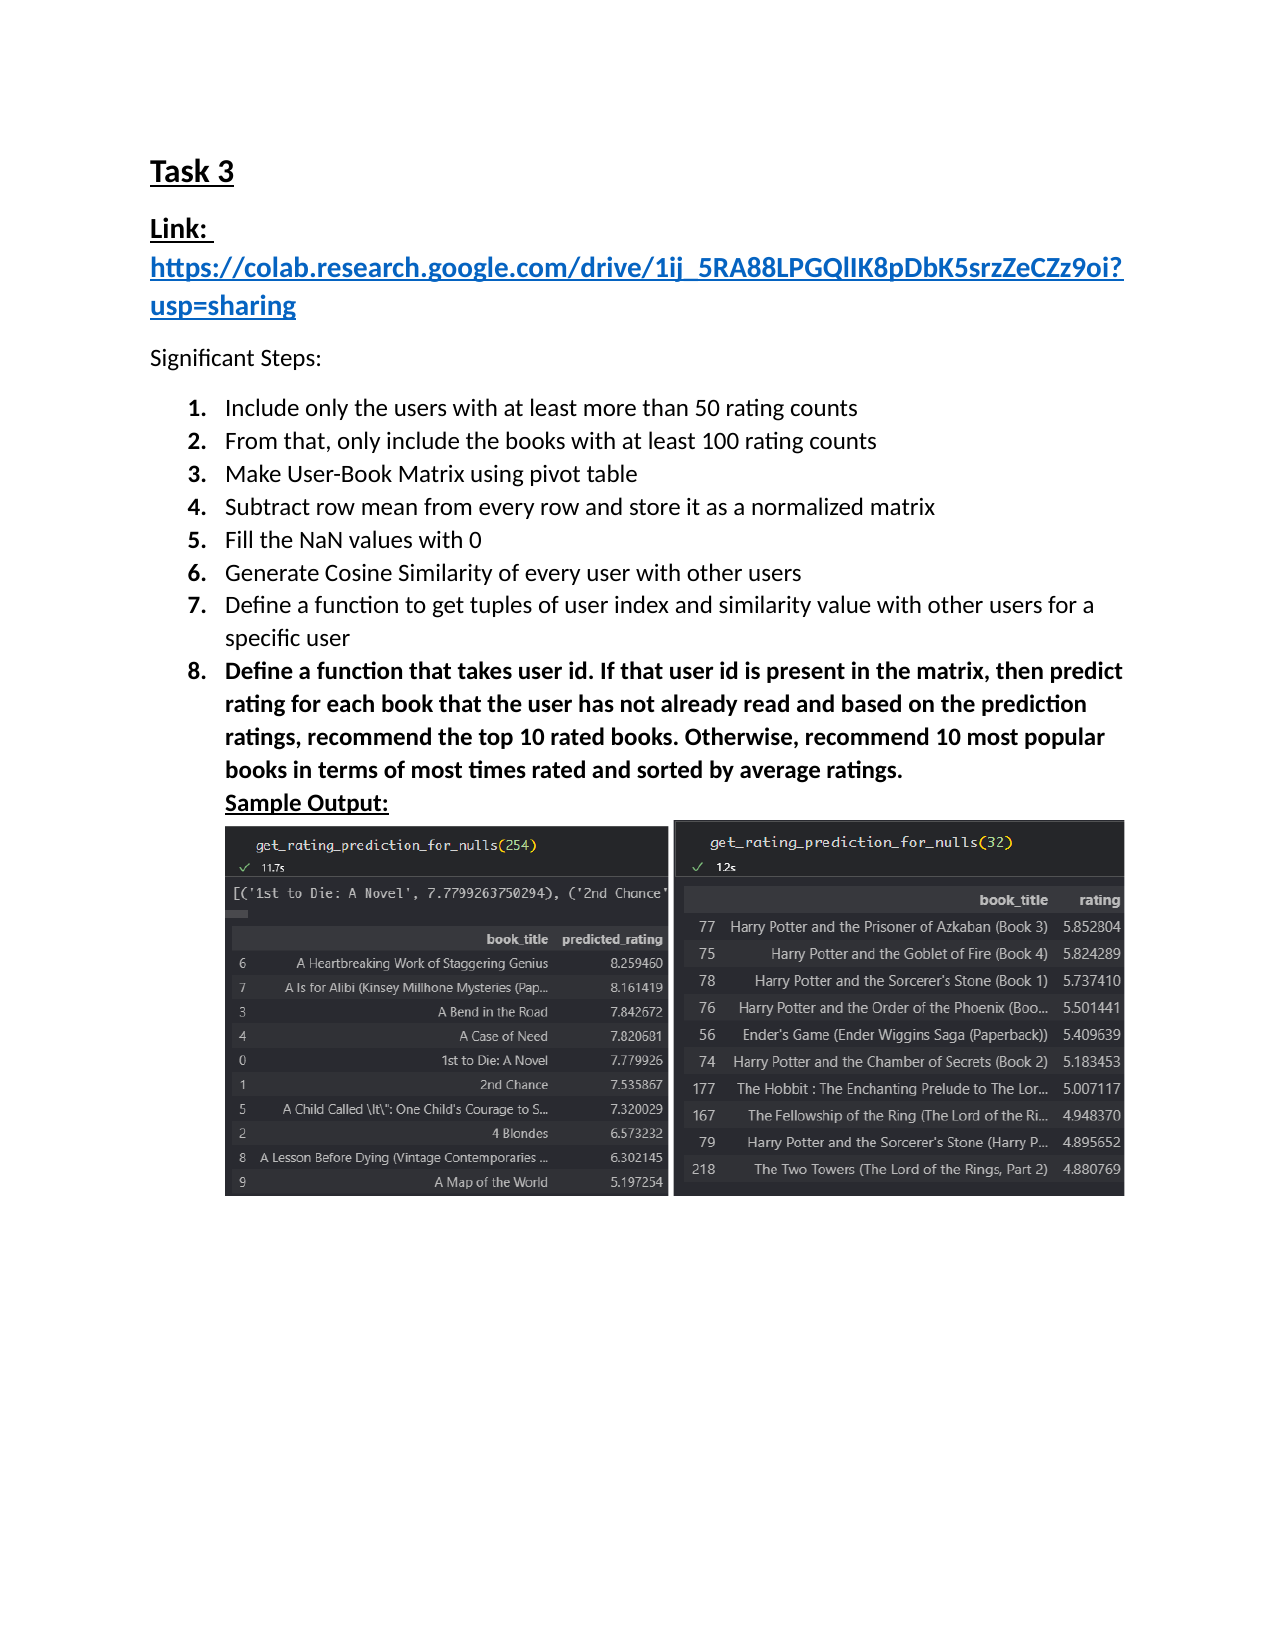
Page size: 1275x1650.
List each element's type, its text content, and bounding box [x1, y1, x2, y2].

picture [225, 826, 669, 1196]
list Make User-Book Matrix using pivot table [187, 458, 1125, 488]
list From that, only include the books with at least 100 rating counts [187, 425, 1125, 456]
list Sample Output: [225, 787, 1125, 818]
list Define a function that takes user id. If that user id is present in the matrix, then predict rating for each book that the user has not already read and based on the prediction ratings, recommend the top 10 rated books. Otherwise, recommend 10 most popular books in terms of most times rated and sorted by average ratings. [187, 656, 1125, 785]
list Define a function to get tuples of user index and similarity value with other users for a specific user [187, 590, 1125, 653]
text Task 3 [150, 150, 1125, 191]
text Link: https://colab.research.google.com/drive/1ij_5RA88LPGQlIK8pDbK5srzZeCZz9oi?usp=sharing [150, 211, 1125, 323]
list Subtract row mean from every row and store it as a normalized matrix [187, 491, 1125, 521]
list Generate Cosine Similarity of every user with other users [187, 557, 1125, 587]
text Significant Steps: [150, 343, 1125, 373]
list Fill the NaN values with 0 [187, 524, 1125, 554]
list Include only the users with at least more than 50 rating counts [187, 392, 1125, 423]
picture [673, 820, 1125, 1196]
